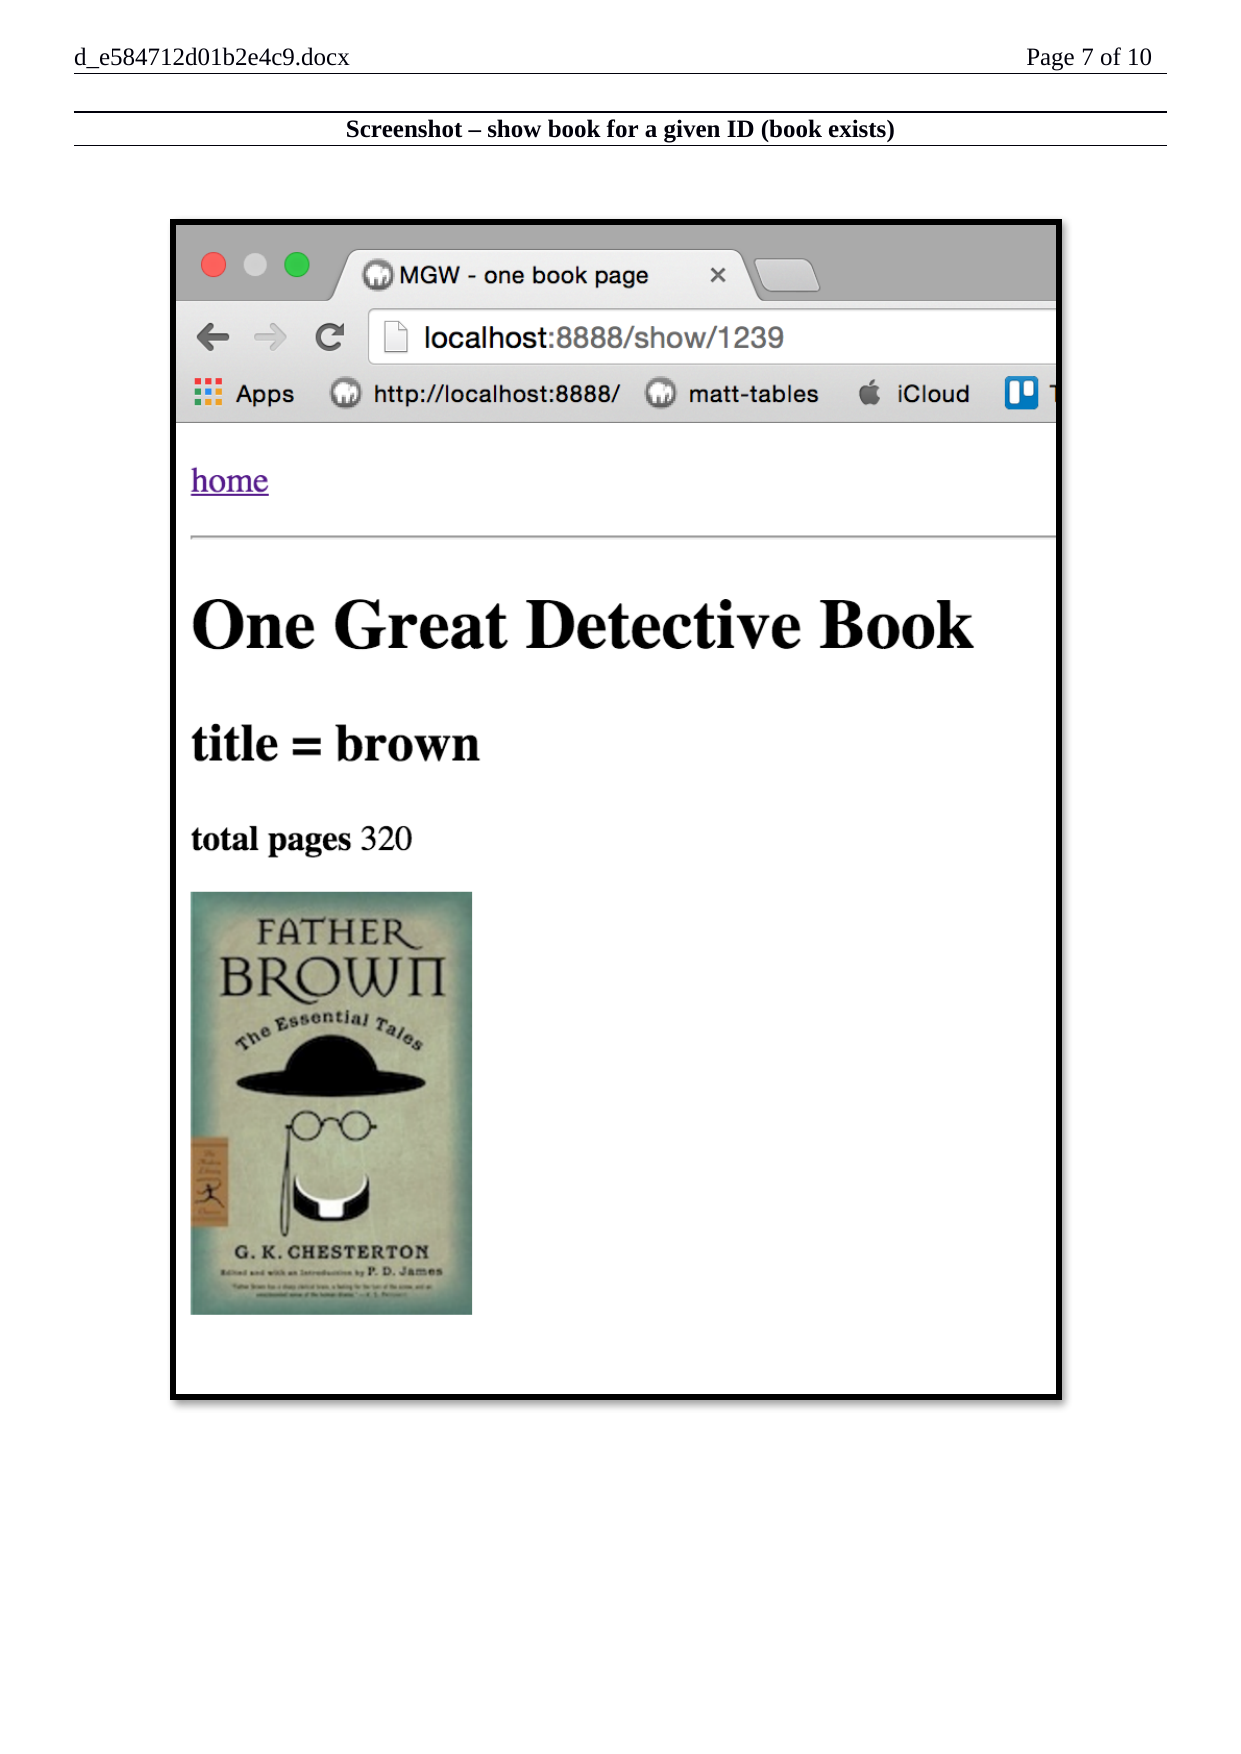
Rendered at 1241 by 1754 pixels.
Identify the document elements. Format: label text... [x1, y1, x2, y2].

text Screenshot – show book for a given ID (book exists) [74, 113, 1167, 145]
picture [176, 225, 1056, 1394]
